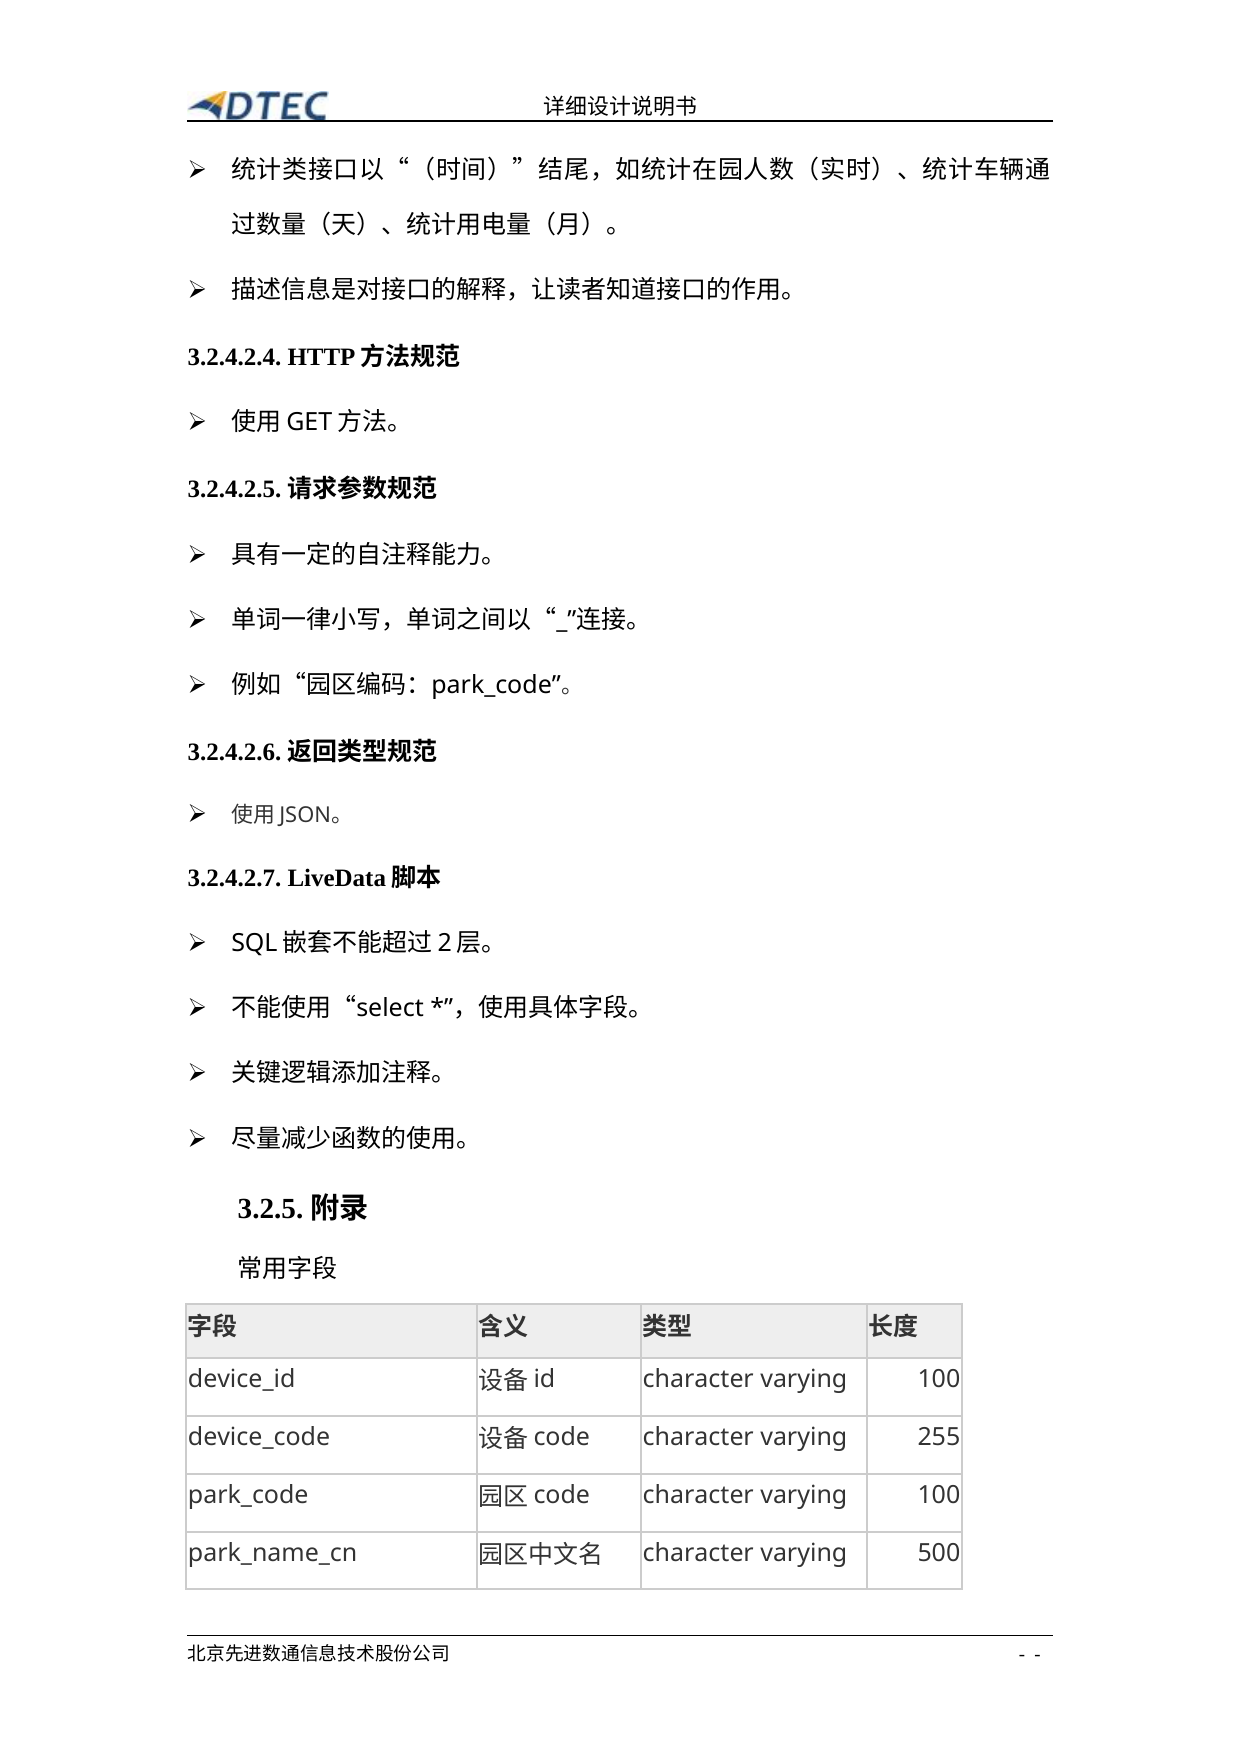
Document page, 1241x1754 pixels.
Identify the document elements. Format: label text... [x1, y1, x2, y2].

list 使用JSON。 [187, 797, 1053, 829]
table_cell 园区中文名 [478, 1533, 640, 1588]
table_header 长度 [868, 1305, 961, 1357]
table_cell character varying [642, 1417, 866, 1473]
list 使用GET方法。 [187, 402, 1053, 438]
table_cell 100 [868, 1475, 961, 1531]
table_cell character varying [642, 1475, 866, 1531]
list 统计类接口以“（时间）”结尾，如统计在园人数（实时）、统计车辆通过数量（天）、统计用电量（月）。 [187, 150, 1053, 241]
table_cell character varying [642, 1359, 866, 1415]
table_cell park_name_cn [187, 1533, 476, 1588]
table_cell 设备code [478, 1417, 640, 1473]
table_cell character varying [642, 1533, 866, 1588]
subtitle 请求参数规范 [187, 469, 1053, 505]
list 描述信息是对接口的解释，让读者知道接口的作用。 [187, 270, 1053, 306]
table_cell 设备id [478, 1359, 640, 1415]
subtitle 附录 [187, 1185, 1028, 1227]
list 具有一定的自注释能力。 [187, 534, 1053, 570]
table_cell 255 [868, 1417, 961, 1473]
subtitle LiveData脚本 [187, 857, 1053, 893]
table_header 含义 [478, 1305, 640, 1357]
list 单词一律小写，单词之间以“_”连接。 [187, 599, 1053, 636]
subtitle 返回类型规范 [187, 732, 1053, 768]
table_header 类型 [642, 1305, 866, 1357]
list 例如“园区编码：park_code”。 [187, 665, 1053, 701]
picture [187, 91, 329, 120]
table_cell 园区code [478, 1475, 640, 1531]
table_cell 100 [868, 1359, 961, 1415]
table_cell device_code [187, 1417, 476, 1473]
text 常用字段 [187, 1248, 1053, 1285]
table_cell device_id [187, 1359, 476, 1415]
list 不能使用“select *”，使用具体字段。 [187, 988, 1053, 1024]
list SQL嵌套不能超过2层。 [187, 922, 1053, 958]
subtitle HTTP方法规范 [187, 337, 1053, 373]
table_cell 500 [868, 1533, 961, 1588]
list 尽量减少函数的使用。 [187, 1118, 1053, 1154]
table_cell park_code [187, 1475, 476, 1531]
list 关键逻辑添加注释。 [187, 1053, 1053, 1089]
table_header 字段 [187, 1305, 476, 1357]
